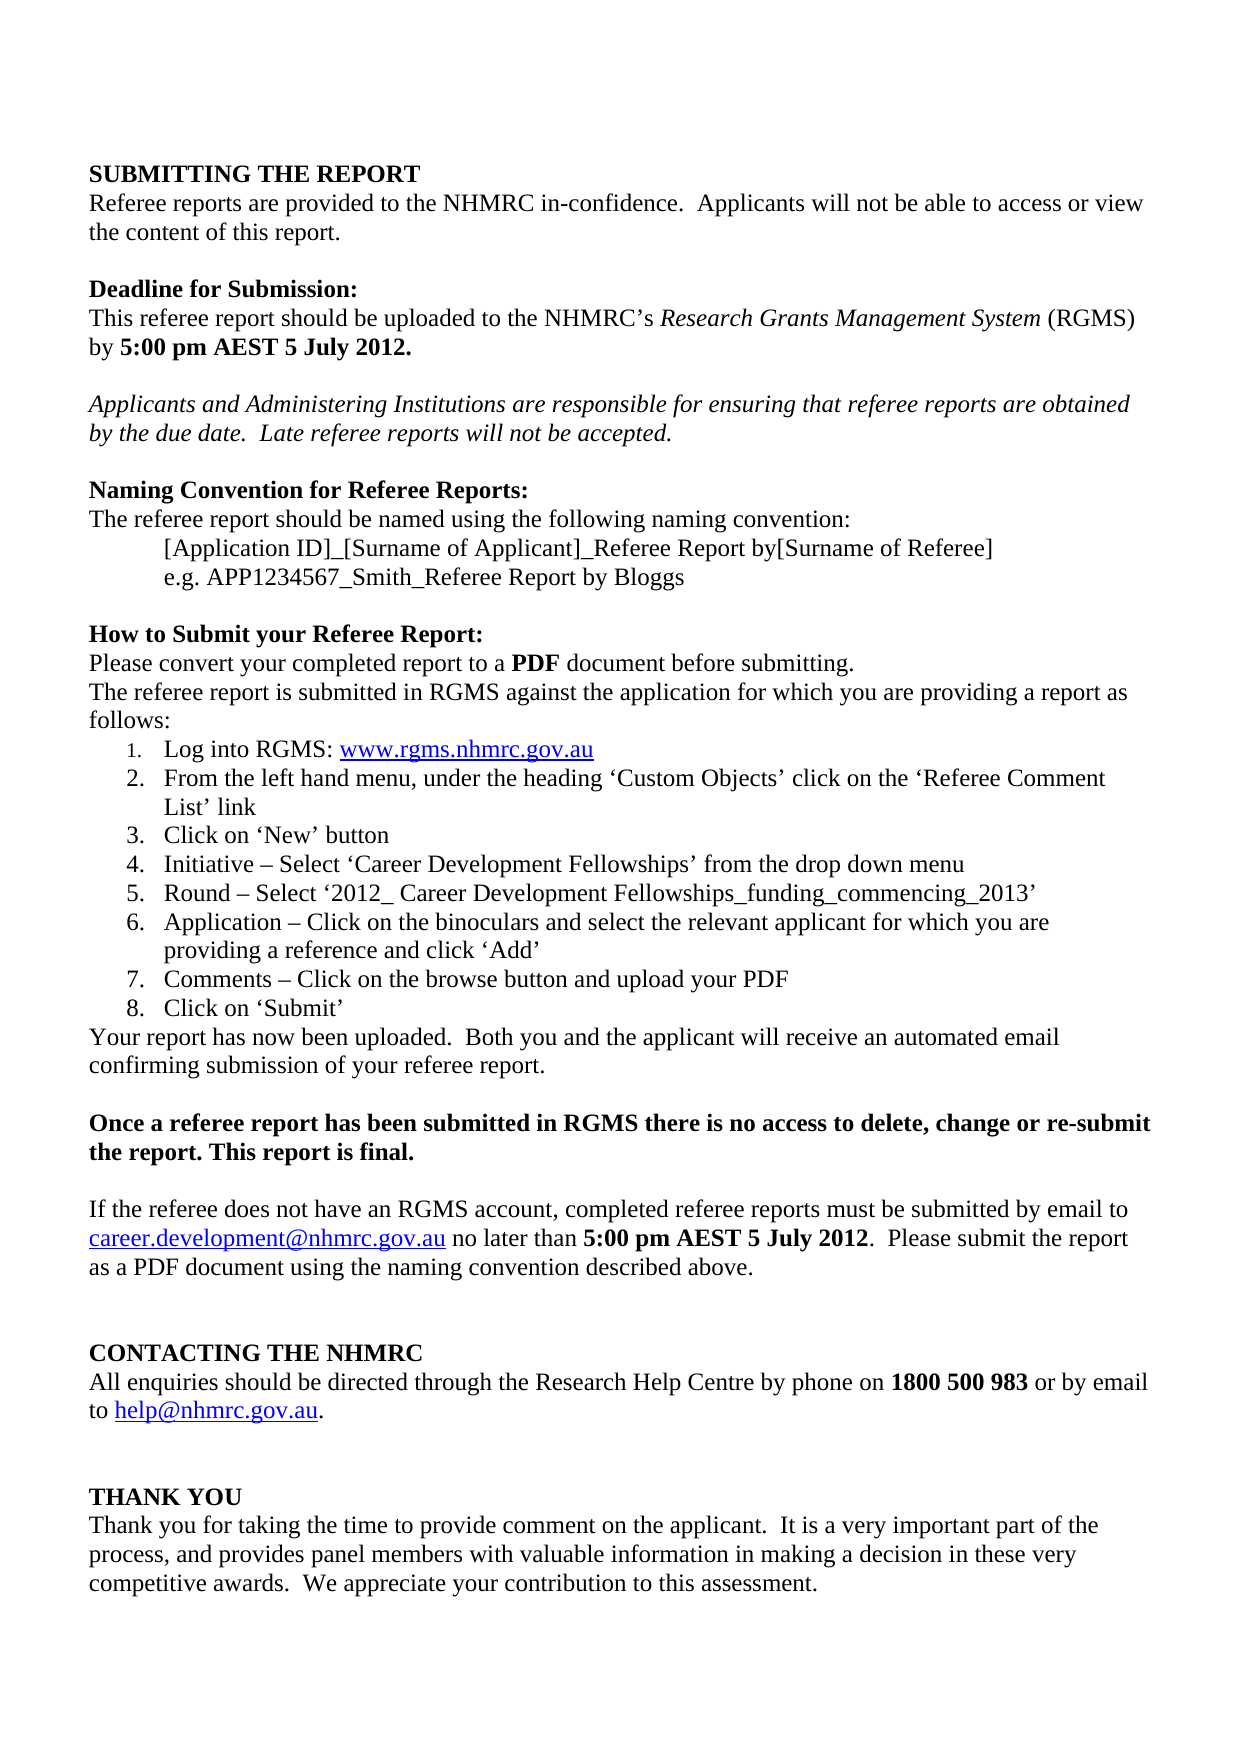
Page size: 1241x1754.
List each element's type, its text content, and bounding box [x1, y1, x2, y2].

list Click on ‘Submit’ [126, 993, 1152, 1022]
text Naming Convention for Referee Reports: [89, 476, 1152, 504]
text Once a referee report has been submitted in RGMS there is no access to delete, change or re-submit the report. This report is final. [89, 1108, 1152, 1166]
text e.g. APP1234567_Smith_Referee Report by Bloggs [89, 562, 1152, 591]
text If the referee does not have an RGMS account, completed referee reports must be submitted by email to career.development@nhmrc.gov.au no later than 5:00 pm AEST 5 July 2012. Please submit the report as a PDF document using the naming convention described above. [89, 1194, 1152, 1281]
text Applicants and Administering Institutions are responsible for ensuring that referee reports are obtained by the due date. Late referee reports will not be accepted. [89, 389, 1152, 447]
text CONTACTING THE NHMRC [89, 1338, 1152, 1367]
list Click on ‘New’ button [126, 821, 1152, 849]
list From the left hand menu, under the heading ‘Custom Objects’ click on the ‘Referee Comment List’ link [126, 763, 1152, 821]
text The referee report is submitted in RGMS against the application for which you are providing a report as follows: [89, 677, 1152, 734]
text THANK YOU [89, 1482, 1152, 1511]
text Your report has now been uploaded. Both you and the applicant will receive an automated email confirming submission of your referee report. [89, 1022, 1152, 1079]
text All enquiries should be directed through the Research Help Centre by phone on 1800 500 983 or by email to help@nhmrc.gov.au. [89, 1367, 1152, 1424]
text SUBMITTING THE REPORT [89, 159, 1152, 188]
text The referee report should be named using the following naming convention: [89, 504, 1152, 533]
list Round – Select ‘2012_ Career Development Fellowships_funding_commencing_2013’ [126, 878, 1152, 907]
list Log into RGMS: www.rgms.nhmrc.gov.au [126, 734, 1152, 763]
text How to Submit your Referee Report: [89, 619, 1152, 648]
text Thank you for taking the time to provide comment on the applicant. It is a very important part of the process, and provides panel members with valuable information in making a decision in these very competitive awards. We appreciate your contribution to this assessment. [89, 1511, 1152, 1597]
text Referee reports are provided to the NHMRC in-confidence. Applicants will not be able to access or view the content of this report. [89, 188, 1152, 246]
list Application – Click on the binoculars and select the relevant applicant for which you are providing a reference and click ‘Add’ [126, 907, 1152, 964]
text [Application ID]_[Surname of Applicant]_Referee Report by[Surname of Referee] [89, 533, 1152, 562]
text Please convert your completed report to a PDF document before submitting. [89, 648, 1152, 677]
list Initiative – Select ‘Career Development Fellowships’ from the drop down menu [126, 849, 1152, 878]
list Comments – Click on the browse button and upload your PDF [126, 964, 1152, 993]
text This referee report should be uploaded to the NHMRC’s Research Grants Management System (RGMS) by 5:00 pm AEST 5 July 2012. [89, 303, 1152, 361]
text Deadline for Submission: [89, 274, 1152, 303]
